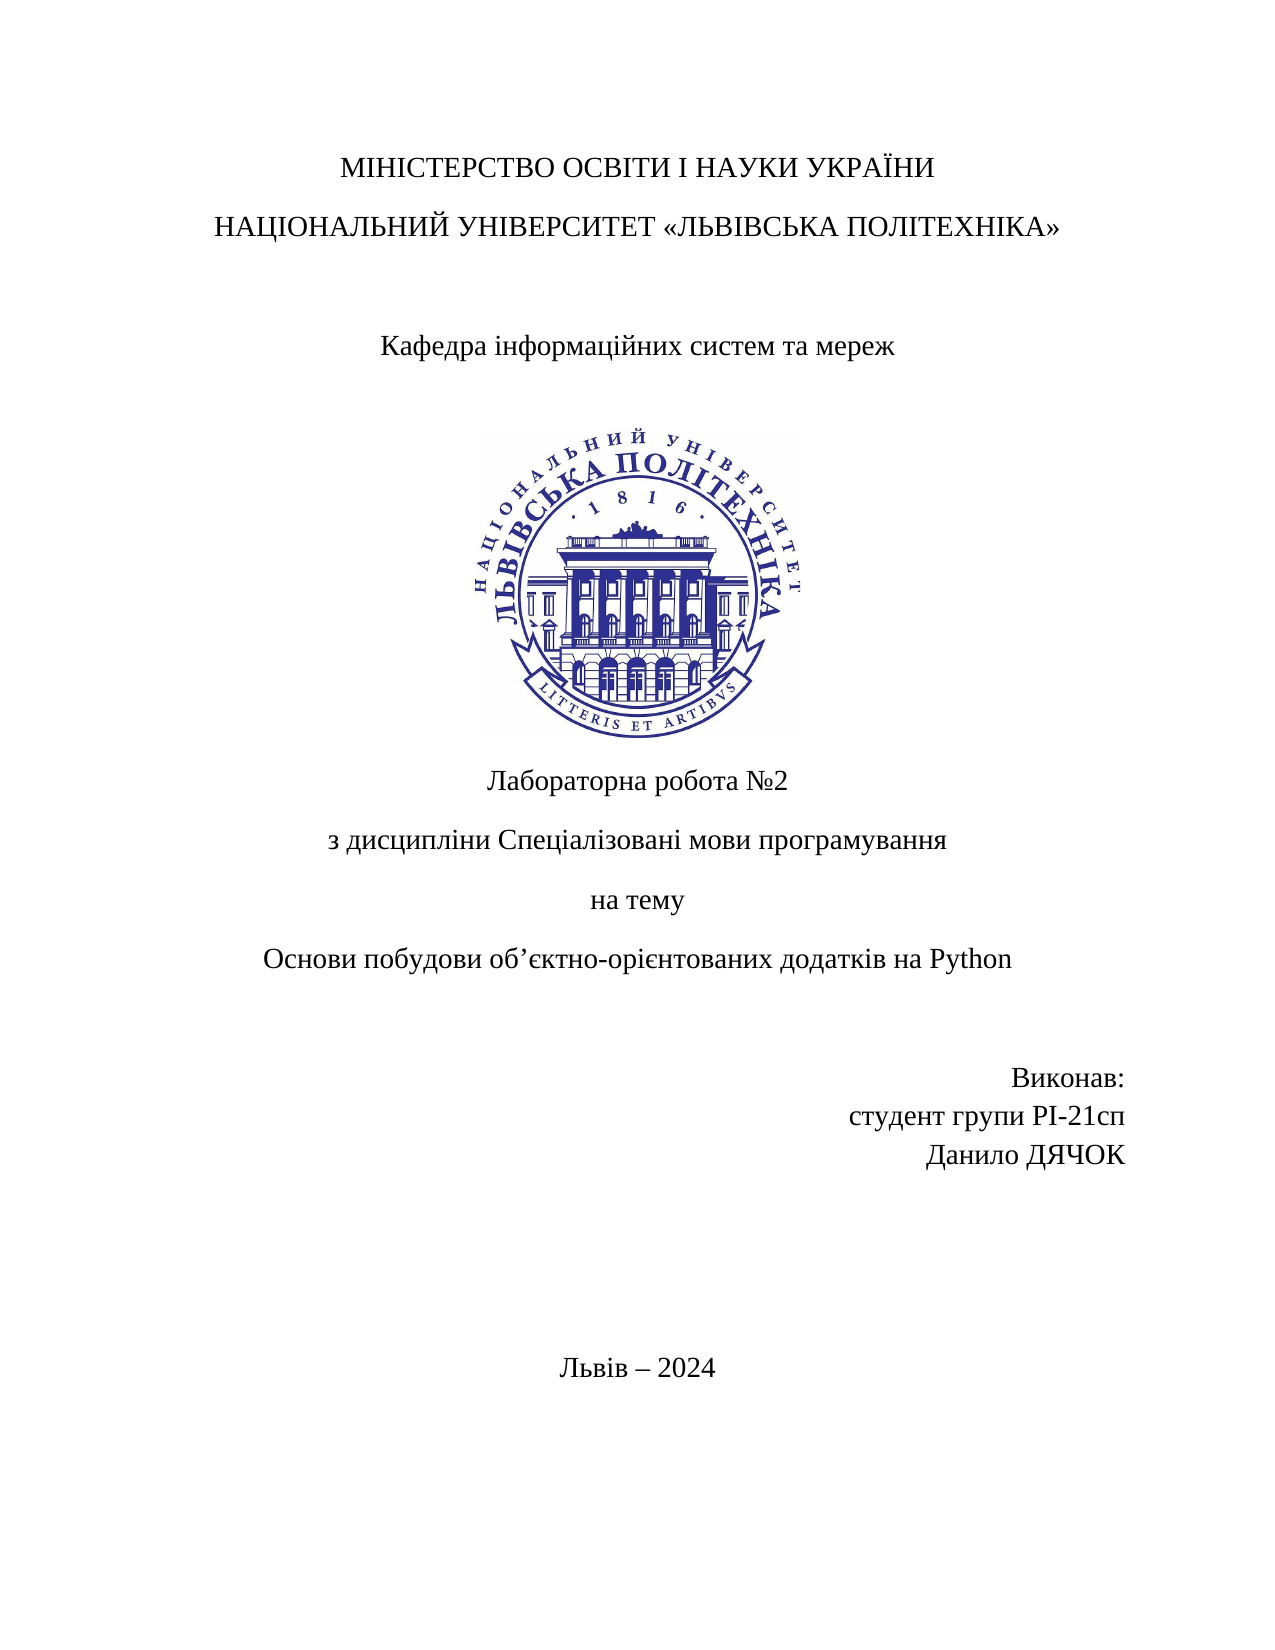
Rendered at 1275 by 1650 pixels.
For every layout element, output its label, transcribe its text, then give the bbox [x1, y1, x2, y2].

text студент групи РІ-21сп [844, 1098, 1125, 1132]
picture [475, 428, 800, 738]
text з дисципліни Спеціалізовані мови програмування [150, 822, 1125, 856]
text Основи побудови об’єктно-орієнтованих додатків на Python [150, 941, 1125, 975]
text НАЦІОНАЛЬНИЙ УНІВЕРСИТЕТ «ЛЬВІВСЬКА ПОЛІТЕХНІКА» [150, 209, 1125, 243]
text Лабораторна робота №2 [150, 763, 1125, 797]
text Виконав: [888, 1060, 1125, 1093]
text Львів – 2024 [150, 1351, 1125, 1384]
text Кафедра інформаційних систем та мереж [150, 328, 1125, 362]
text МІНІСТЕРСТВО ОСВІТИ І НАУКИ УКРАЇНИ [150, 150, 1125, 183]
text Данило ДЯЧОК [888, 1137, 1125, 1171]
text на тему [150, 882, 1125, 915]
